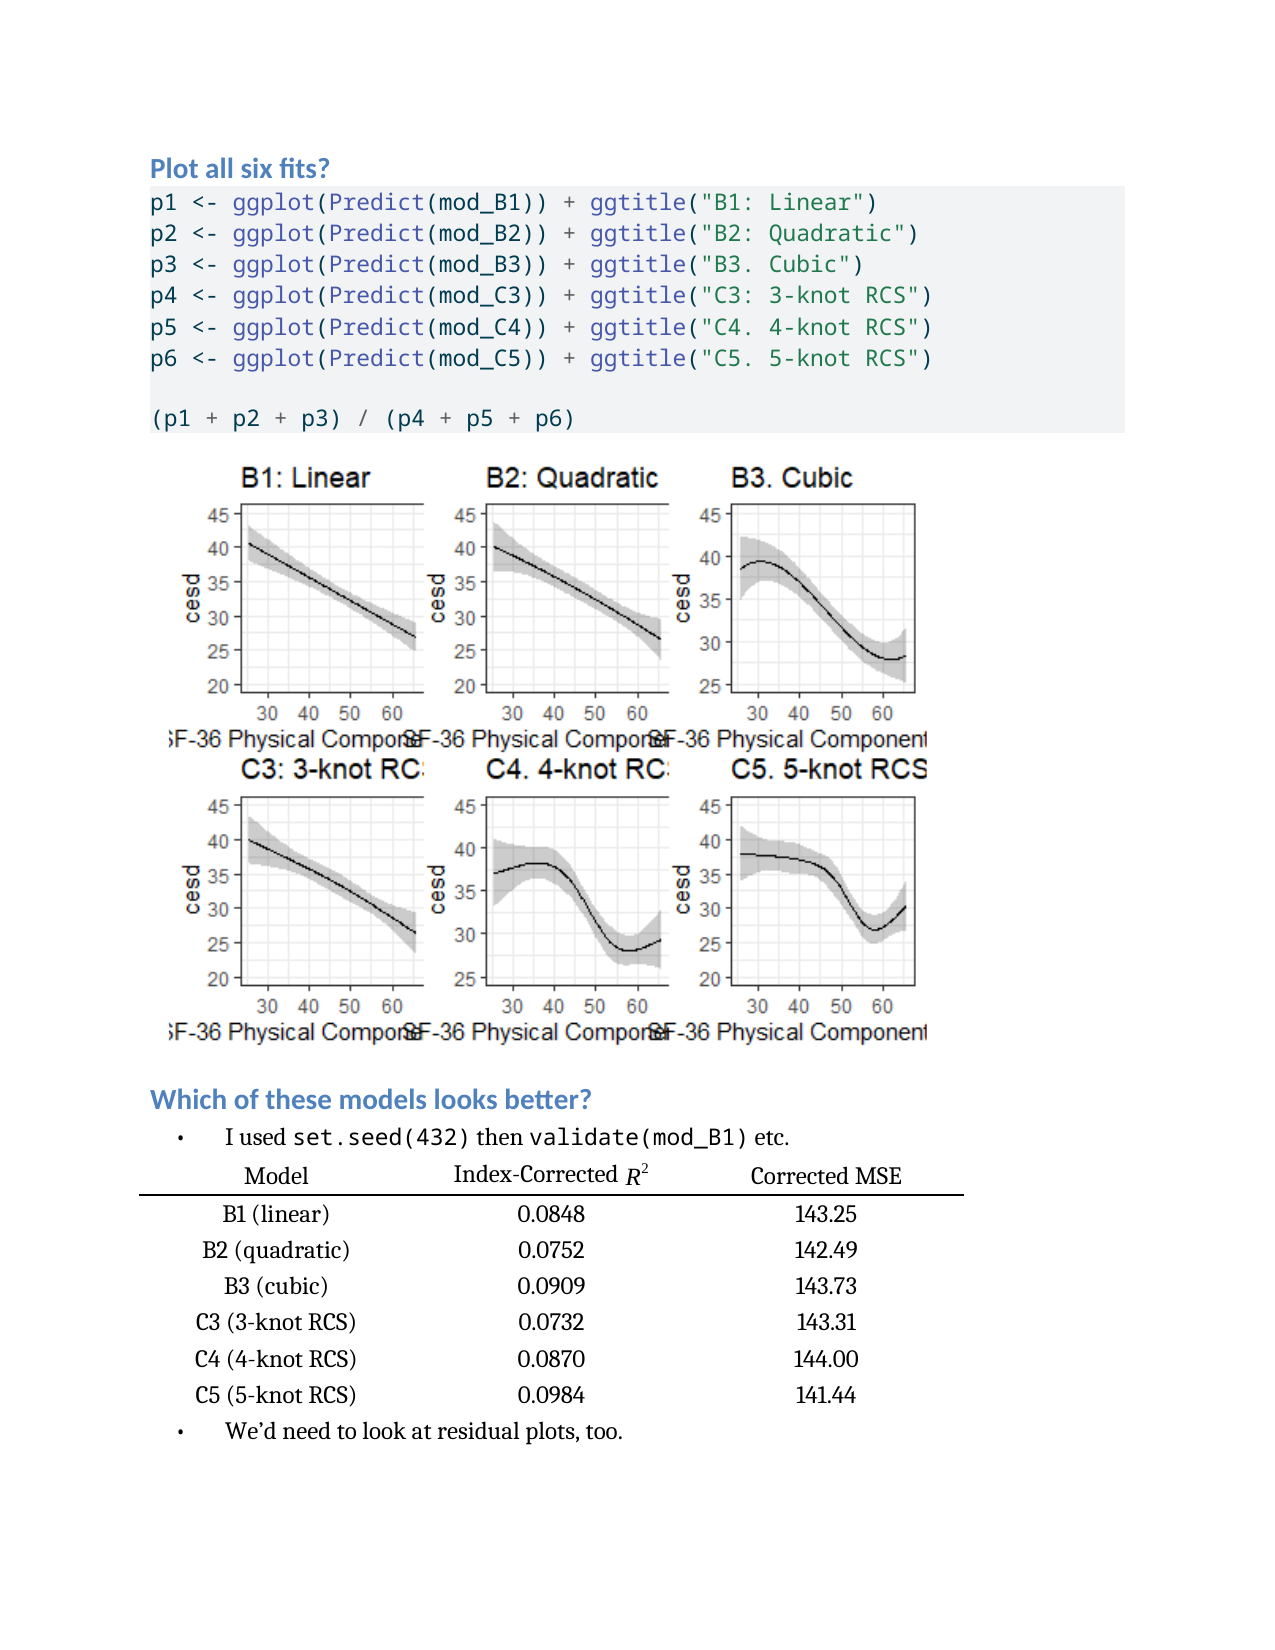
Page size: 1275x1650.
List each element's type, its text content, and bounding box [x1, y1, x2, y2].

table_cell 0.0984 [414, 1377, 689, 1413]
list I used set.seed(432) then validate(mod_B1) etc. [175, 1121, 1125, 1152]
table_header Corrected MSE [689, 1156, 964, 1194]
table_cell 0.0732 [414, 1305, 689, 1341]
table_cell B3 (cubic) [139, 1268, 414, 1304]
table_cell 0.0848 [414, 1196, 689, 1232]
table_cell C3 (3-knot RCS) [139, 1305, 414, 1341]
table_cell 143.25 [689, 1196, 964, 1232]
table_cell 143.31 [689, 1305, 964, 1341]
table_cell B1 (linear) [139, 1196, 414, 1232]
table_cell 141.44 [689, 1377, 964, 1413]
picture [168, 453, 927, 1061]
table_cell 0.0909 [414, 1268, 689, 1304]
table_cell 144.00 [689, 1341, 964, 1377]
list We’d need to look at residual plots, too. [175, 1417, 1125, 1446]
table_cell 0.0752 [414, 1232, 689, 1268]
subtitle Plot all six fits? [150, 150, 1125, 186]
table_header Index-Corrected [414, 1156, 689, 1194]
text p1 <- ggplot(Predict(mod_B1)) + ggtitle("B1: Linear") p2 <- ggplot(Predict(mod_B2)) + ggtitle("B2: Quadratic") p3 <- ggplot(Predict(mod_B3)) + ggtitle("B3. Cubic") p4 <- ggplot(Predict(mod_C3)) + ggtitle("C3: 3-knot RCS") p5 <- ggplot(Predict(mod_C4)) + ggtitle("C4. 4-knot RCS") p6 <- ggplot(Predict(mod_C5)) + ggtitle("C5. 5-knot RCS") (p1 + p2 + p3) / (p4 + p5 + p6) [150, 186, 1125, 433]
table_cell 0.0870 [414, 1341, 689, 1377]
table_cell C4 (4-knot RCS) [139, 1341, 414, 1377]
table_cell C5 (5-knot RCS) [139, 1377, 414, 1413]
table_header Model [139, 1156, 414, 1194]
table_cell B2 (quadratic) [139, 1232, 414, 1268]
table_cell 143.73 [689, 1268, 964, 1304]
subtitle Which of these models looks better? [150, 1081, 1125, 1117]
table_cell 142.49 [689, 1232, 964, 1268]
